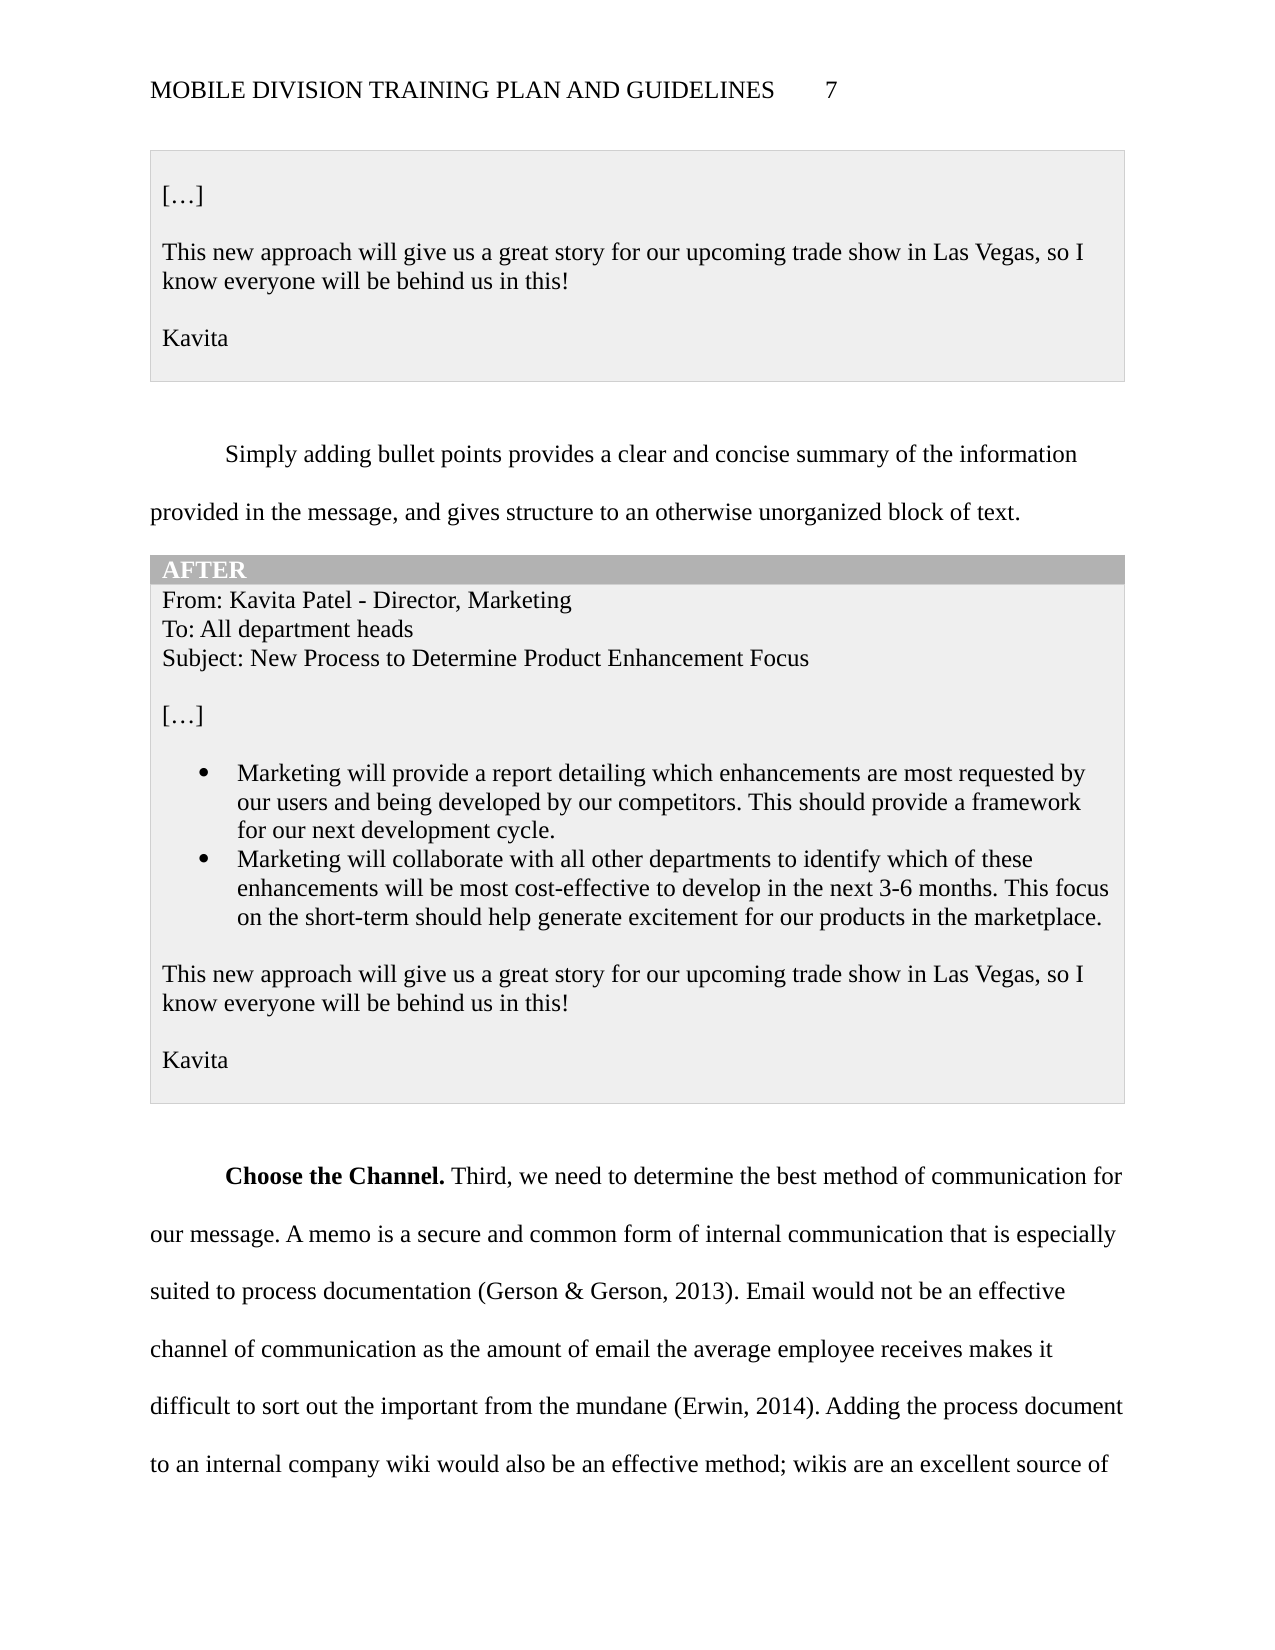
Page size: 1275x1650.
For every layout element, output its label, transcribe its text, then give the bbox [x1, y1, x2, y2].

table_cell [151, 151, 1124, 381]
table_cell From: Kavita Patel - Director, Marketing To: All department heads Subject: New Process to Determine Product Enhancement Focus […] Marketing will provide a report detailing which enhancements are most requested by our users and being developed by our competitors. This should provide a framework for our next development cycle. Marketing will collaborate with all other departments to identify which of these enhancements will be most cost-effective to develop in the next 3-6 months. This focus on the short-term should help generate excitement for our products in the marketplace. This new approach will give us a great story for our upcoming trade show in Las Vegas, so I know everyone will be behind us in this! Kavita [151, 585, 1124, 1103]
text Simply adding bullet points provides a clear and concise summary of the information provided in the message, and gives structure to an otherwise unorganized block of text. [150, 439, 1125, 526]
table_header AFTER [151, 556, 1124, 584]
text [150, 1161, 1125, 1478]
